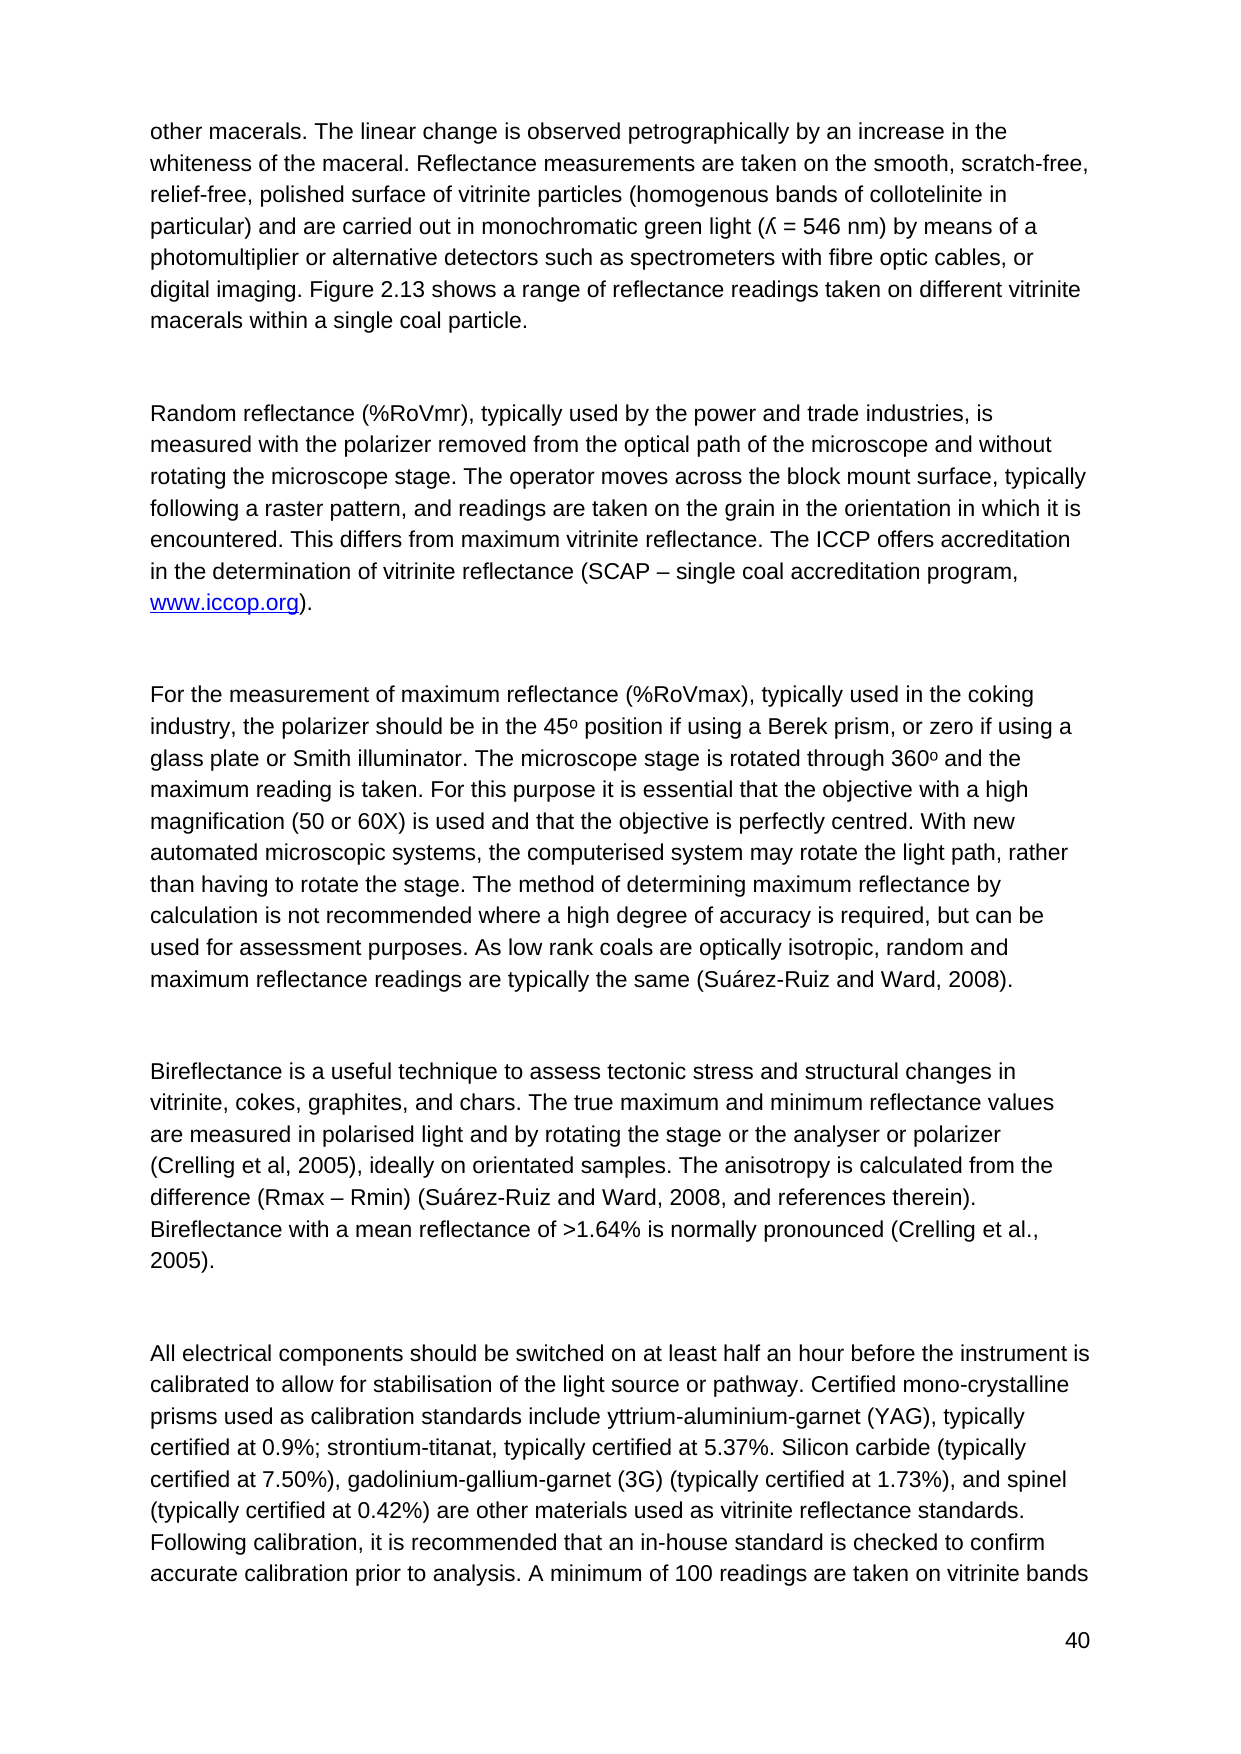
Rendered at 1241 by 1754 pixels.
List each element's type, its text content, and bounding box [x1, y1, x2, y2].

text For the measurement of maximum reflectance (%RoVmax), typically used in the coking industry, the polarizer should be in the 45ᵒ position if using a Berek prism, or zero if using a glass plate or Smith illuminator. The microscope stage is rotated through 360ᵒ and the maximum reading is taken. For this purpose it is essential that the objective with a high magnification (50 or 60X) is used and that the objective is perfectly centred. With new automated microscopic systems, the computerised system may rotate the light path, rather than having to rotate the stage. The method of determining maximum reflectance by calculation is not recommended where a high degree of accuracy is required, but can be used for assessment purposes. As low rank coals are optically isotropic, random and maximum reflectance readings are typically the same (Suárez-Ruiz and Ward, 2008). [150, 681, 1090, 992]
text Bireflectance is a useful technique to assess tectonic stress and structural changes in vitrinite, cokes, graphites, and chars. The true maximum and minimum reflectance values are measured in polarised light and by rotating the stage or the analyser or polarizer (Crelling et al, 2005), ideally on orientated samples. The anisotropy is calculated from the difference (Rmax – Rmin) (Suárez-Ruiz and Ward, 2008, and references therein). Bireflectance with a mean reflectance of >1.64% is normally pronounced (Crelling et al., 2005). [150, 1058, 1090, 1273]
text Random reflectance (%RoVmr), typically used by the power and trade industries, is measured with the polarizer removed from the optical path of the microscope and without rotating the microscope stage. The operator moves across the block mount surface, typically following a raster pattern, and readings are taken on the grain in the orientation in which it is encountered. This differs from maximum vitrinite reflectance. The ICCP offers accreditation in the determination of vitrinite reflectance (SCAP – single coal accreditation program, www.iccop.org). [150, 400, 1090, 616]
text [150, 118, 1090, 334]
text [150, 1339, 1090, 1587]
